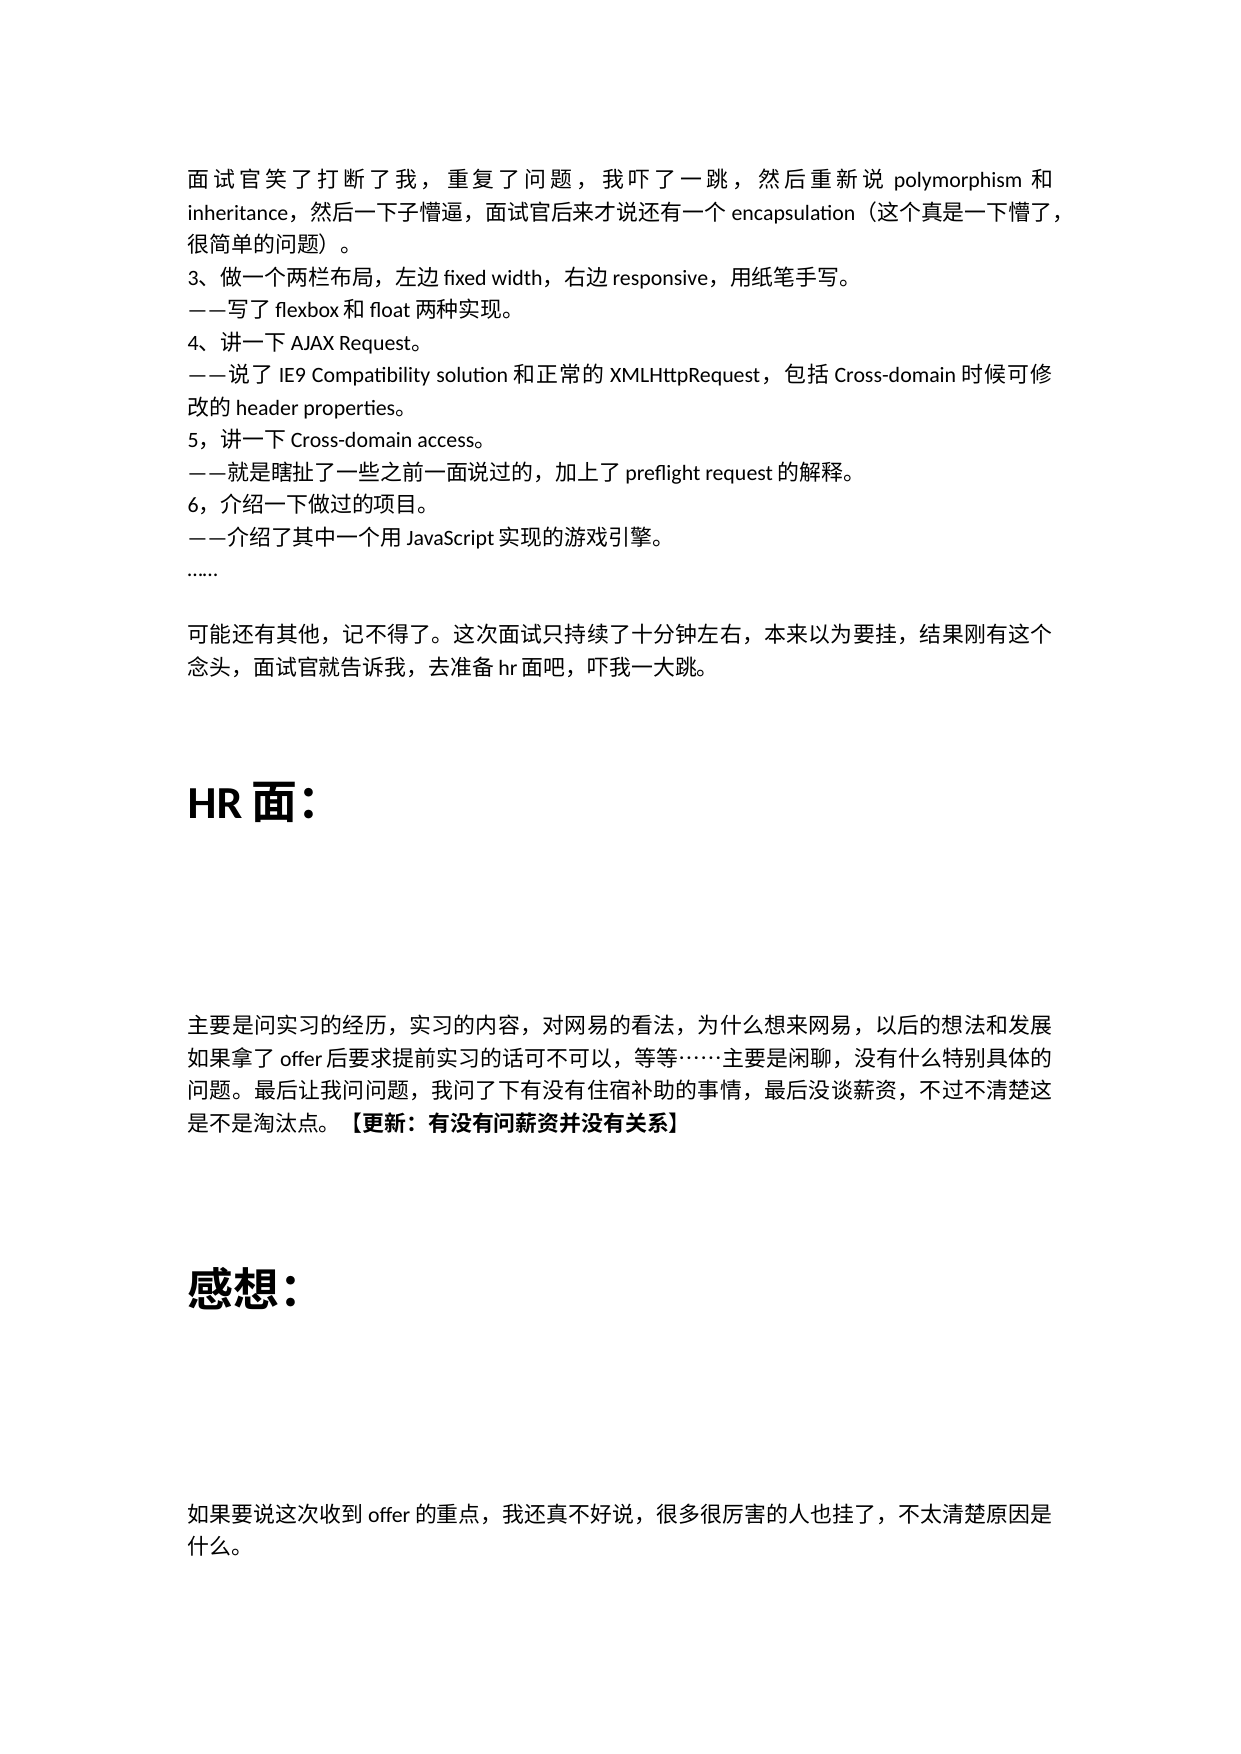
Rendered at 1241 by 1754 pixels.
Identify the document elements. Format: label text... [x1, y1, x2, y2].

text 如果要说这次收到offer的重点，我还真不好说，很多很厉害的人也挂了，不太清楚原因是什么。 [187, 1496, 1053, 1561]
text ——介绍了其中一个用JavaScript实现的游戏引擎。 [187, 519, 1053, 552]
text 3、做一个两栏布局，左边fixed width，右边responsive，用纸笔手写。 [187, 259, 1053, 292]
text ——就是瞎扯了一些之前一面说过的，加上了preflight request的解释。 [187, 454, 1053, 487]
text ——写了flexbox和float两种实现。 [187, 292, 1053, 324]
text 6，介绍一下做过的项目。 [187, 487, 1053, 519]
text 4、讲一下AJAX Request。 [187, 324, 1053, 357]
text 5，讲一下Cross-domain access。 [187, 422, 1053, 454]
subtitle HR面： [187, 750, 1053, 847]
text …… [187, 552, 1053, 584]
text 可能还有其他，记不得了。这次面试只持续了十分钟左右，本来以为要挂，结果刚有这个念头，面试官就告诉我，去准备hr面吧，吓我一大跳。 [187, 617, 1053, 682]
text 主要是问实习的经历，实习的内容，对网易的看法，为什么想来网易，以后的想法和发展，如果拿了offer后要求提前实习的话可不可以，等等……主要是闲聊，没有什么特别具体的问题。最后让我问问题，我问了下有没有住宿补助的事情，最后没谈薪资，不过不清楚这是不是淘汰点。【更新：有没有问薪资并没有关系】 [187, 1008, 1053, 1138]
subtitle 感想： [187, 1238, 1053, 1336]
text ——说了IE9 Compatibility solution和正常的XMLHttpRequest，包括Cross-domain时候可修改的header properties。 [187, 357, 1053, 422]
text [187, 162, 1053, 259]
